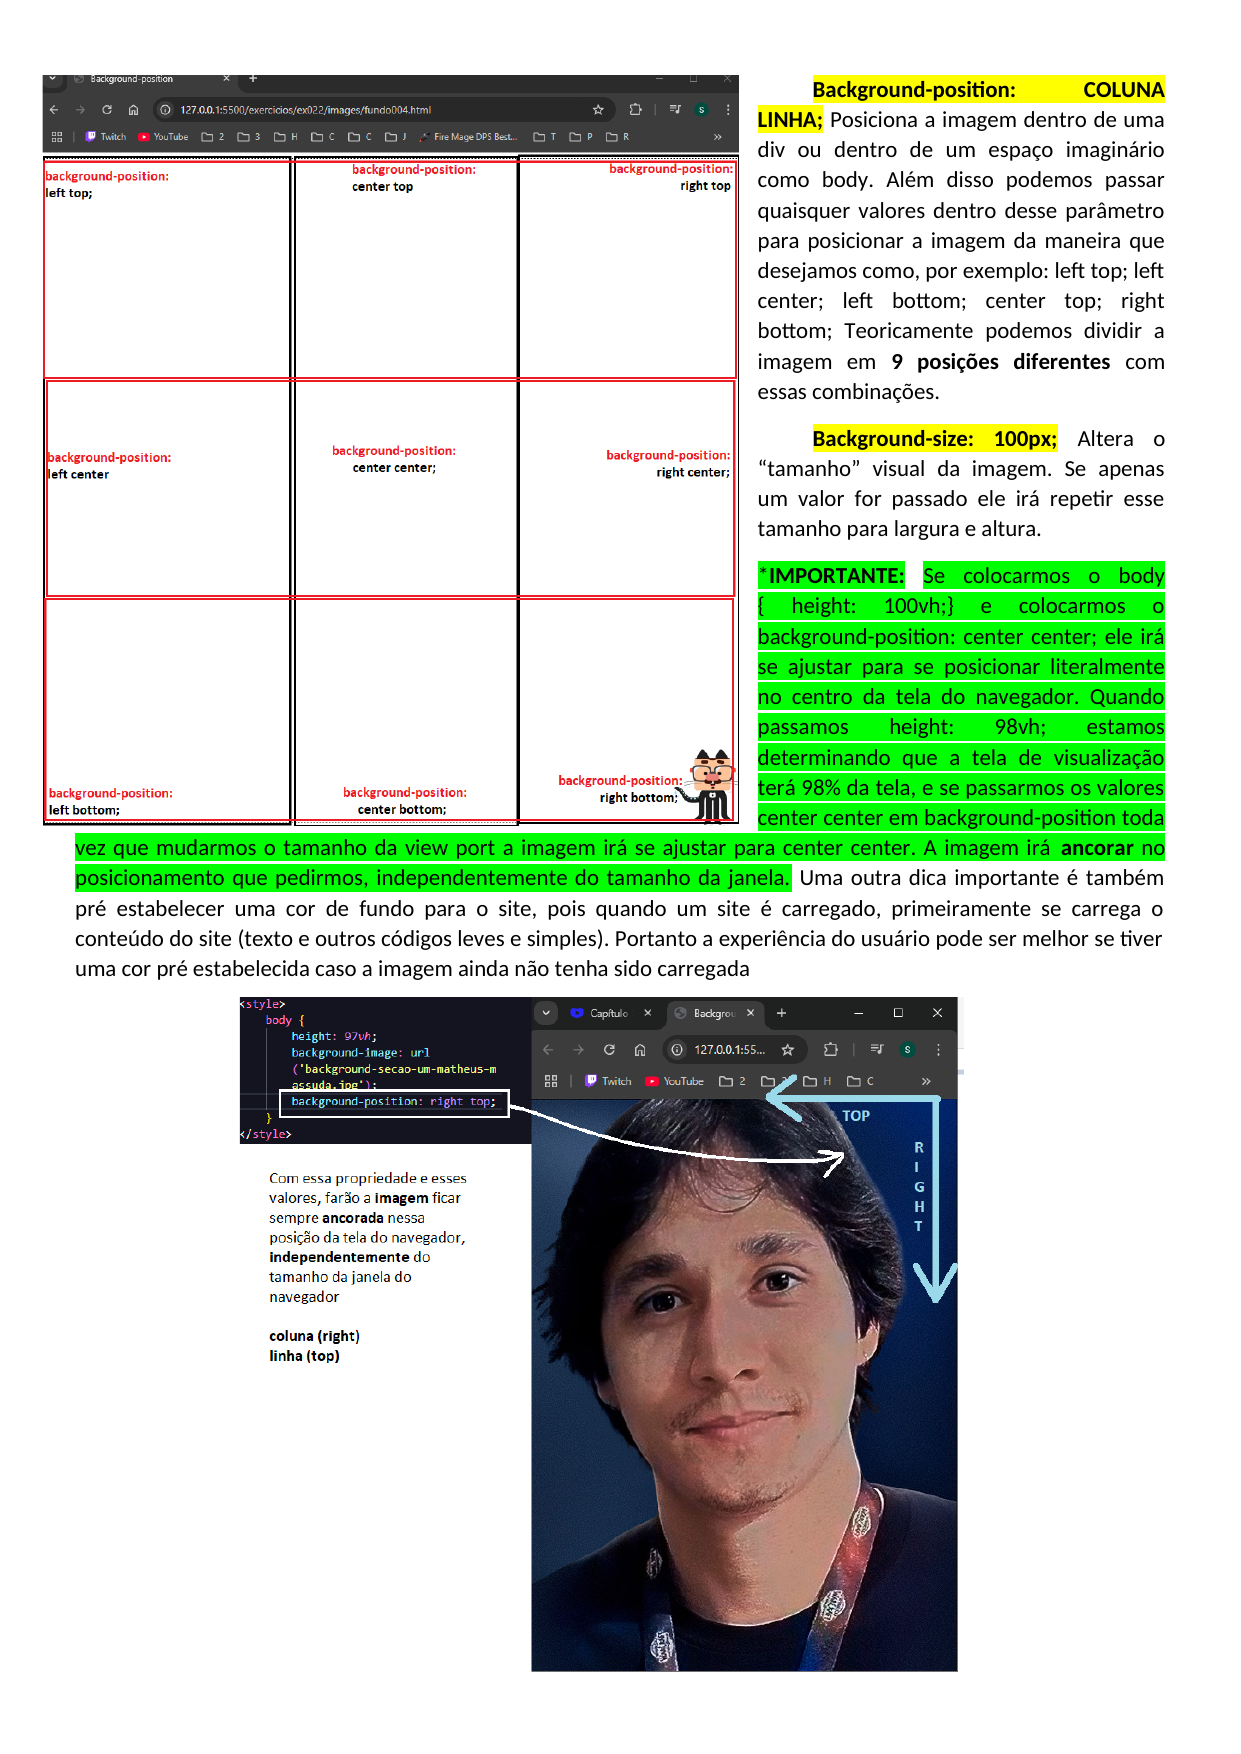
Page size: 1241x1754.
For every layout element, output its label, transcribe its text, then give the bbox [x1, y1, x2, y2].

text Background-size: 100px; Altera o “tamanho” visual da imagem. Se apenas um valor for passado ele irá repetir esse tamanho para largura e altura. [738, 424, 1165, 543]
picture [238, 997, 964, 1676]
text *IMPORTANTE: Se colocarmos o body { height: 100vh;} e colocarmos o background-position: center center; ele irá se ajustar para se posicionar literalmente no centro da tela do navegador. Quando passamos height: 98vh; estamos determinando que a tela de visualização terá 98% da tela, e se passarmos os valores center center em background-position toda vez que mudarmos o tamanho da view port a imagem irá se ajustar para center center. A imagem irá ancorar no posicionamento que pedirmos, independentemente do tamanho da janela. Uma outra dica importante é também pré estabelecer uma cor de fundo para o site, pois quando um site é carregado, primeiramente se carrega o conteúdo do site (texto e outros códigos leves e simples). Portanto a experiência do usuário pode ser melhor se tiver uma cor pré estabelecida caso a imagem ainda não tenha sido carregada [75, 861, 1165, 982]
text *IMPORTANTE: Se colocarmos o body { height: 100vh;} e colocarmos o background-position: center center; ele irá se ajustar para se posicionar literalmente no centro da tela do navegador. Quando passamos height: 98vh; estamos determinando que a tela de visualização terá 98% da tela, e se passarmos os valores center center em background-position toda vez que mudarmos o tamanho da view port a imagem irá se ajustar para center center. A imagem irá ancorar no posicionamento que pedirmos, independentemente do tamanho da janela. Uma outra dica importante é também pré estabelecer uma cor de fundo para o site, pois quando um site é carregado, primeiramente se carrega o conteúdo do site (texto e outros códigos leves e simples). Portanto a experiência do usuário pode ser melhor se tiver uma cor pré estabelecida caso a imagem ainda não tenha sido carregada [75, 561, 1165, 833]
picture [41, 75, 738, 825]
text Background-position: COLUNA LINHA; Posiciona a imagem dentro de uma div ou dentro de um espaço imaginário como body. Além disso podemos passar quaisquer valores dentro desse parâmetro para posicionar a imagem da maneira que desejamos como, por exemplo: left top; left center; left bottom; center top; right bottom; Teoricamente podemos dividir a imagem em 9 posições diferentes com essas combinações. [738, 75, 1165, 405]
